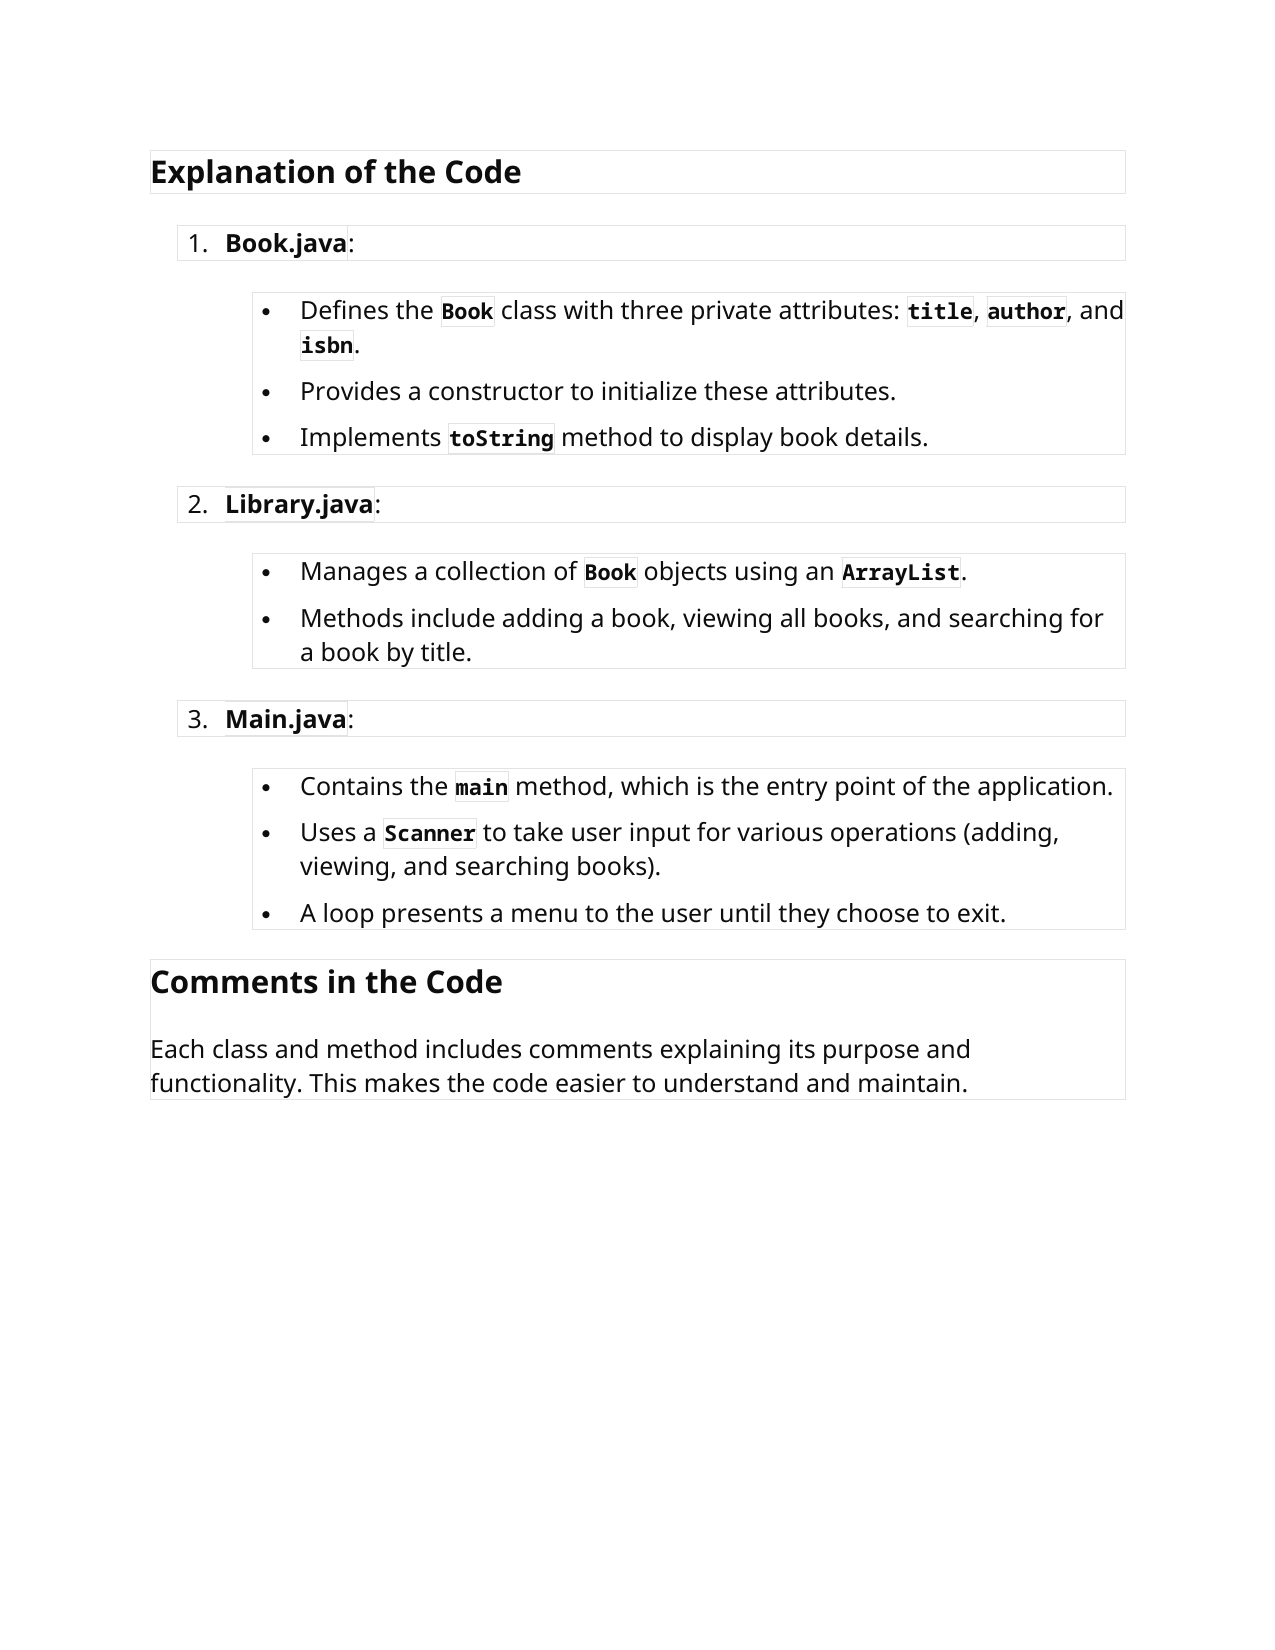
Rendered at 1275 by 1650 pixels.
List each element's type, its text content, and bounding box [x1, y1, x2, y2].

text Comments in the Code [151, 960, 1125, 1002]
list Main.java: [178, 701, 347, 736]
list Provides a constructor to initialize these attributes. [253, 373, 1125, 407]
list Manages a collection of Book objects using an ArrayList. [253, 554, 1125, 588]
text Explanation of the Code [151, 151, 1125, 193]
list Methods include adding a book, viewing all books, and searching for a book by title. [253, 600, 1125, 668]
list Library.java: [178, 487, 374, 522]
list Main.java: [348, 701, 1125, 736]
list A loop presents a menu to the user until they choose to exit. [253, 895, 1125, 929]
list Contains the main method, which is the entry point of the application. [253, 769, 1125, 802]
list Library.java: [375, 487, 1125, 522]
list Book.java: [348, 226, 1125, 260]
list Defines the Book class with three private attributes: title, author, and isbn. [253, 293, 1125, 361]
list Implements toString method to display book details. [253, 419, 1125, 454]
text Each class and method includes comments explaining its purpose and functionality. This makes the code easier to understand and maintain. [151, 1031, 1125, 1099]
list Uses a Scanner to take user input for various operations (adding, viewing, and searching books). [253, 814, 1125, 883]
list Book.java: [178, 226, 347, 260]
